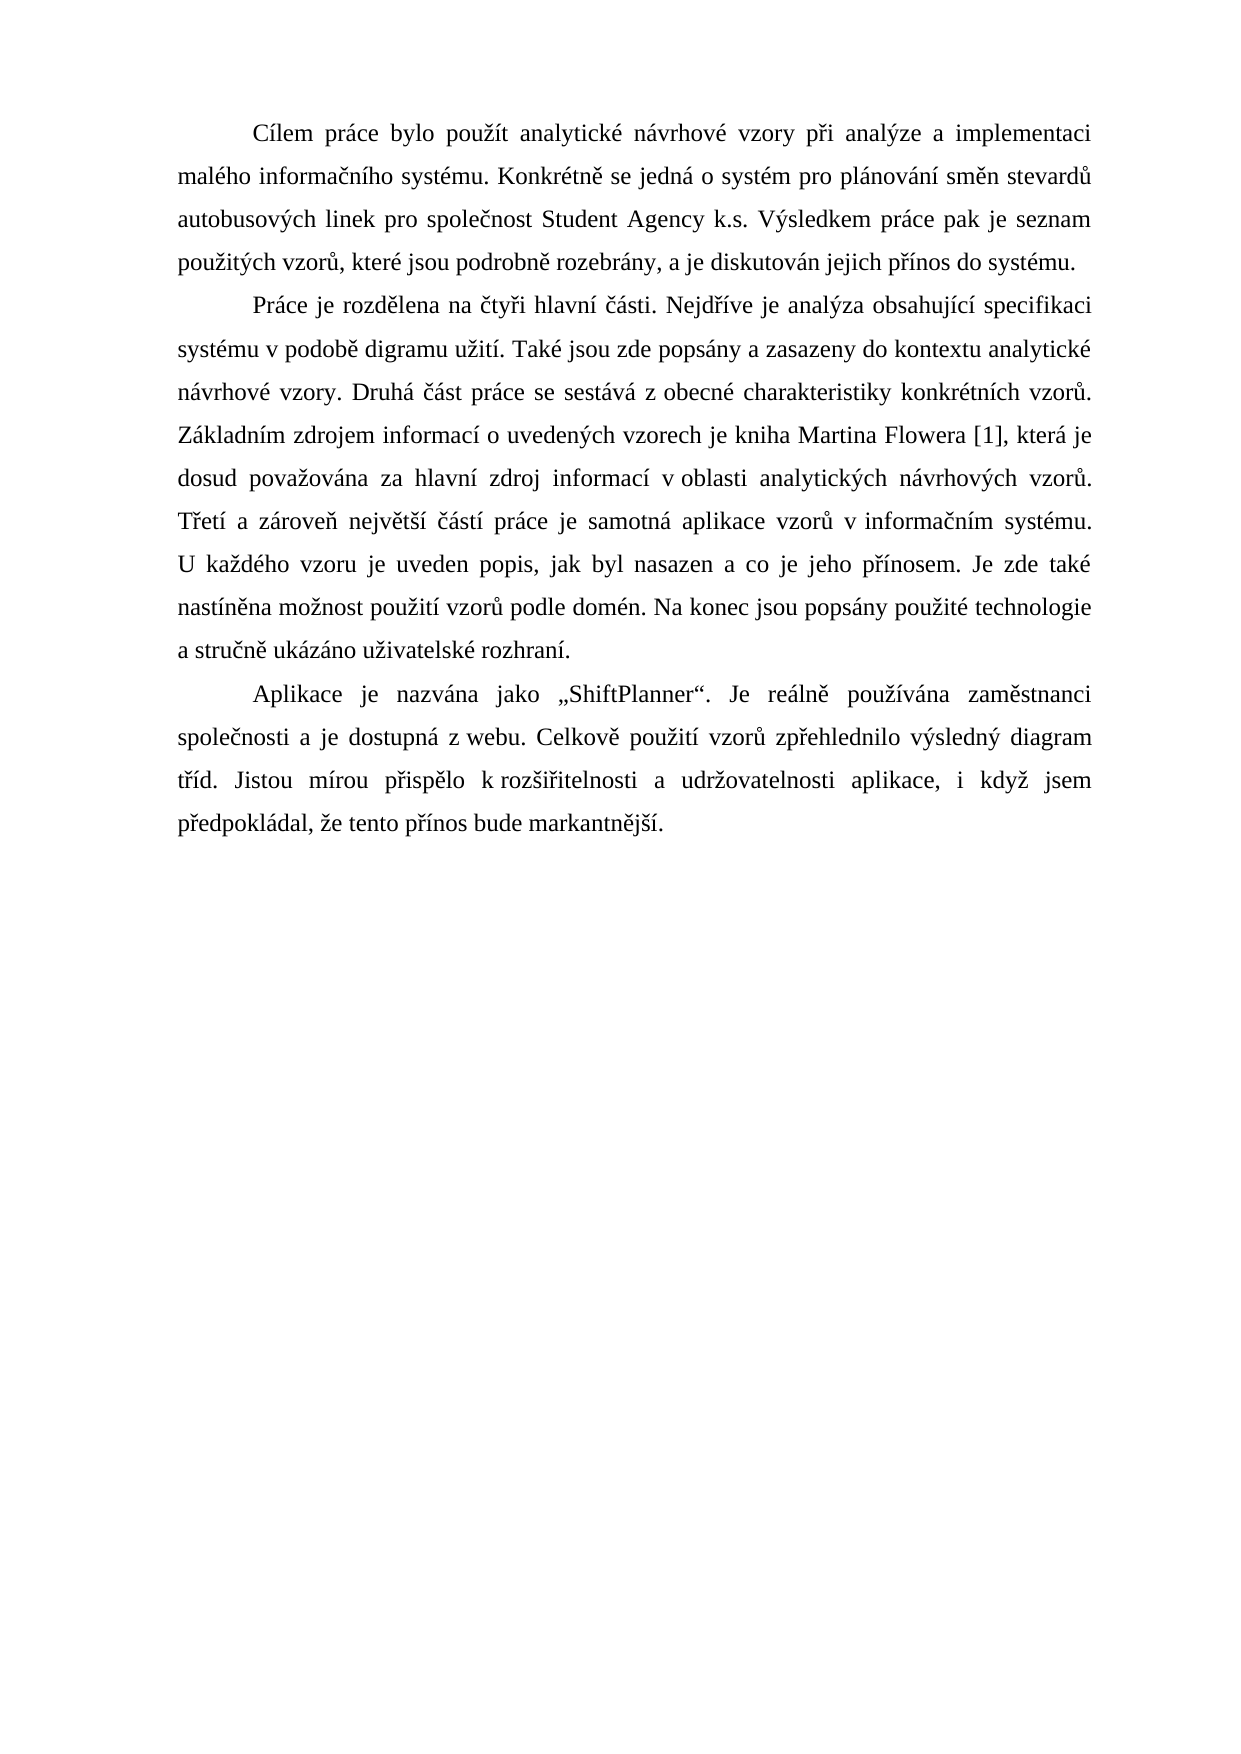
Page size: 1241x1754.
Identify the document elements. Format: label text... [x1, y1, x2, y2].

text Aplikace je nazvána jako „ShiftPlanner“. Je reálně používána zaměstnanci společnosti a je dostupná z webu. Celkově použití vzorů zpřehlednilo výsledný diagram tříd. Jistou mírou přispělo k rozšiřitelnosti a udržovatelnosti aplikace, i když jsem předpokládal, že tento přínos bude markantnější. [177, 679, 1092, 837]
text Cílem práce bylo použít analytické návrhové vzory při analýze a implementaci malého informačního systému. Konkrétně se jedná o systém pro plánování směn stevardů autobusových linek pro společnost Student Agency k.s. Výsledkem práce pak je seznam použitých vzorů, které jsou podrobně rozebrány, a je diskutován jejich přínos do systému. [177, 118, 1092, 276]
text Práce je rozdělena na čtyři hlavní části. Nejdříve je analýza obsahující specifikaci systému v podobě digramu užití. Také jsou zde popsány a zasazeny do kontextu analytické návrhové vzory. Druhá část práce se sestává z obecné charakteristiky konkrétních vzorů. Základním zdrojem informací o uvedených vzorech je kniha Martina Flowera [1], která je dosud považována za hlavní zdroj informací v oblasti analytických návrhových vzorů. Třetí a zároveň největší částí práce je samotná aplikace vzorů v informačním systému. U každého vzoru je uveden popis, jak byl nasazen a co je jeho přínosem. Je zde také nastíněna možnost použití vzorů podle domén. Na konec jsou popsány použité technologie a stručně ukázáno uživatelské rozhraní. [177, 291, 1092, 664]
